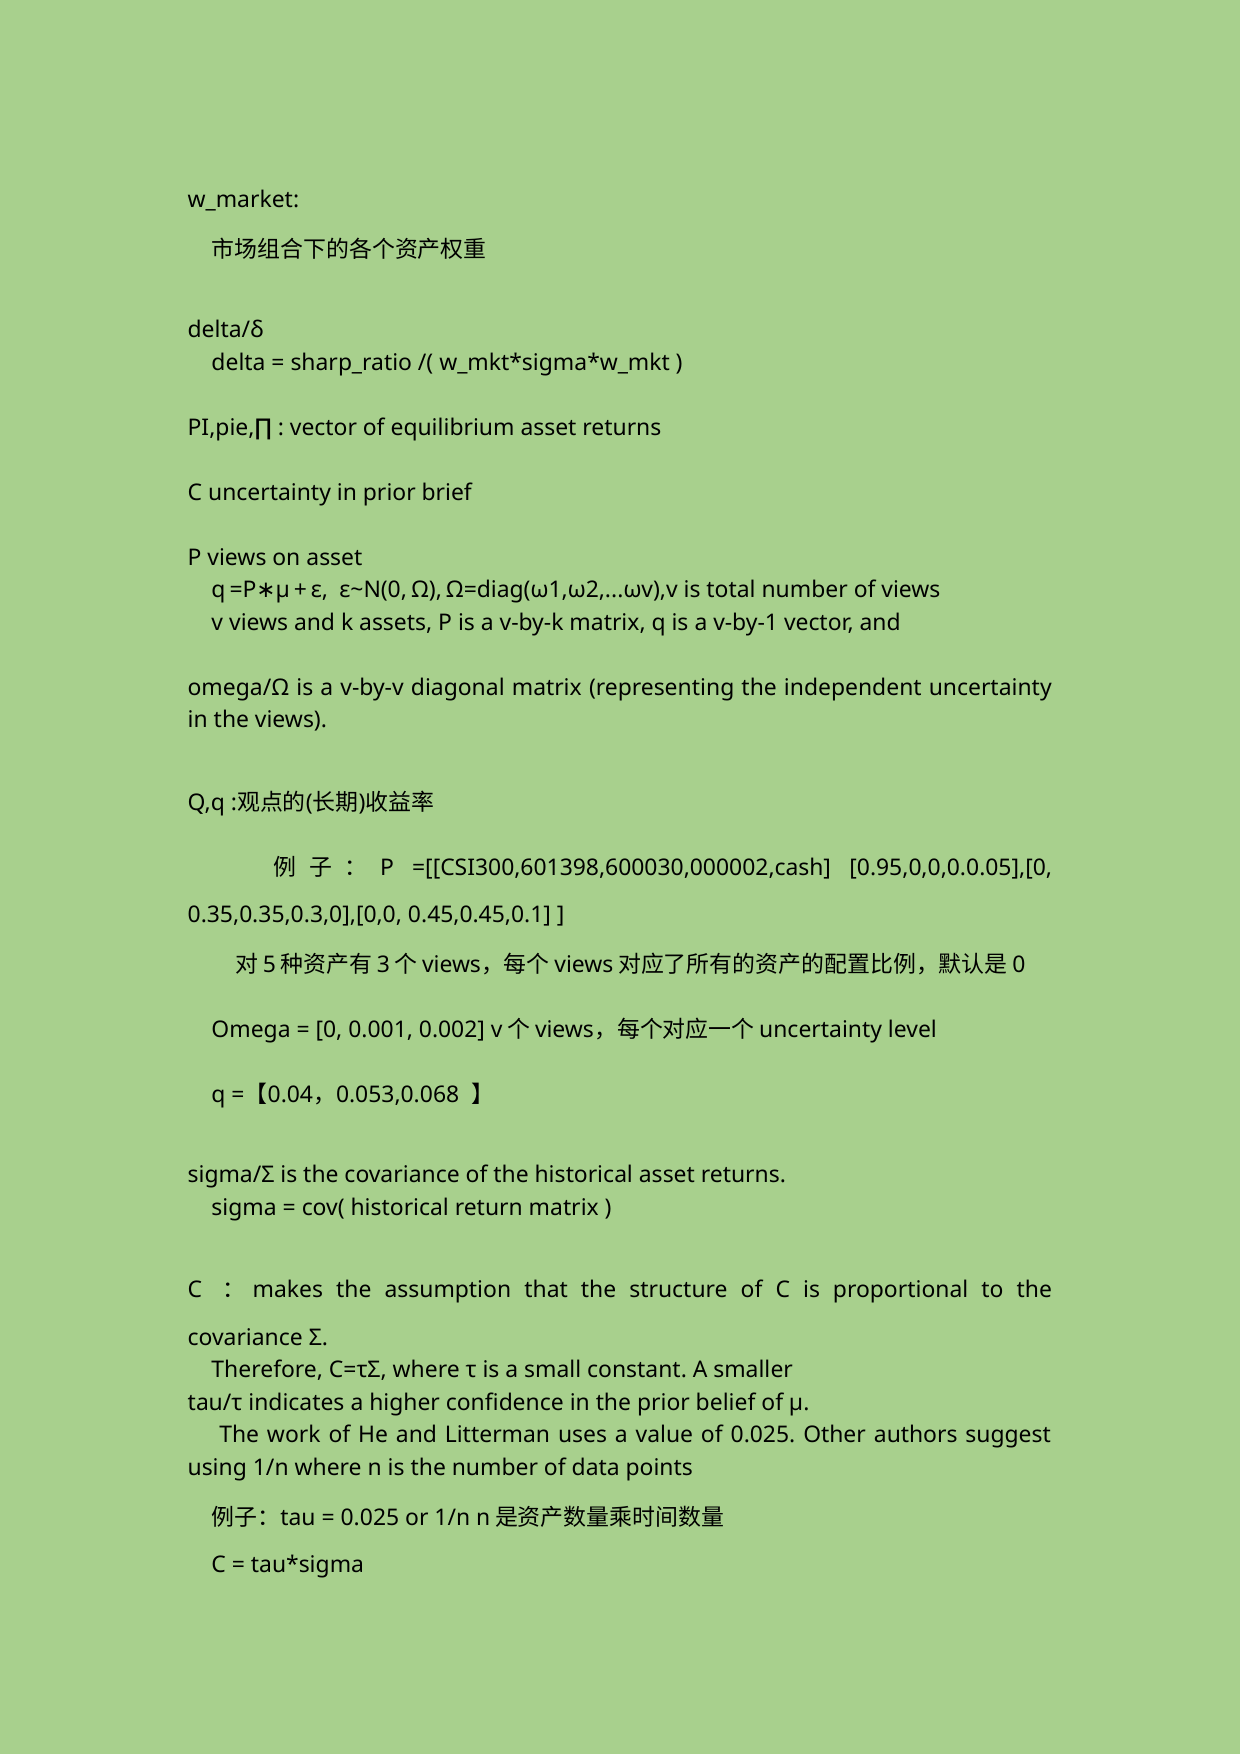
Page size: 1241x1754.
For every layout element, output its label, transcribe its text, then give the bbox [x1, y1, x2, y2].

text delta/δ [187, 312, 1053, 345]
text q =P∗μ + ε, ε~N(0, Ω), Ω=diag(ω1,ω2,...ωv),v is total number of views [187, 572, 1053, 605]
text w_market: [187, 182, 1053, 215]
text 例子：P =[[CSI300,601398,600030,000002,cash] [0.95,0,0,0.0.05],[0, 0.35,0.35,0.3,0],[0,0, 0.45,0.45,0.1] ] [187, 832, 1053, 930]
text 例子：tau = 0.025 or 1/n n是资产数量乘时间数量 [187, 1482, 1053, 1547]
text PI,pie,∏ : vector of equilibrium asset returns [187, 410, 1053, 442]
text omega/Ω is a v-by-v diagonal matrix (representing the independent uncertainty in the views). [187, 670, 1053, 735]
text C ：makes the assumption that the structure of C is proportional to the covariance Σ. [187, 1255, 1053, 1352]
text Q,q :观点的(长期)收益率 [187, 767, 1053, 832]
text sigma/Σ is the covariance of the historical asset returns. [187, 1157, 1053, 1190]
text 对5种资产有3个views，每个views对应了所有的资产的配置比例，默认是0 [187, 930, 1053, 995]
text q =【0.04，0.053,0.068 】 [187, 1060, 1053, 1125]
text The work of He and Litterman uses a value of 0.025. Other authors suggest using 1/n where n is the number of data points [187, 1417, 1053, 1482]
text C = tau*sigma [187, 1547, 1053, 1580]
text tau/τ indicates a higher confidence in the prior belief of μ. [187, 1385, 1053, 1417]
text C uncertainty in prior brief [187, 475, 1053, 507]
text v views and k assets, P is a v-by-k matrix, q is a v-by-1 vector, and [187, 605, 1053, 637]
text P views on asset [187, 540, 1053, 572]
text delta = sharp_ratio /( w_mkt*sigma*w_mkt ) [187, 345, 1053, 377]
text 市场组合下的各个资产权重 [187, 215, 1053, 280]
text Therefore, C=τΣ, where τ is a small constant. A smaller [187, 1352, 1053, 1385]
text sigma = cov( historical return matrix ) [187, 1190, 1053, 1222]
text Omega = [0, 0.001, 0.002] v个views，每个对应一个uncertainty level [187, 995, 1053, 1060]
